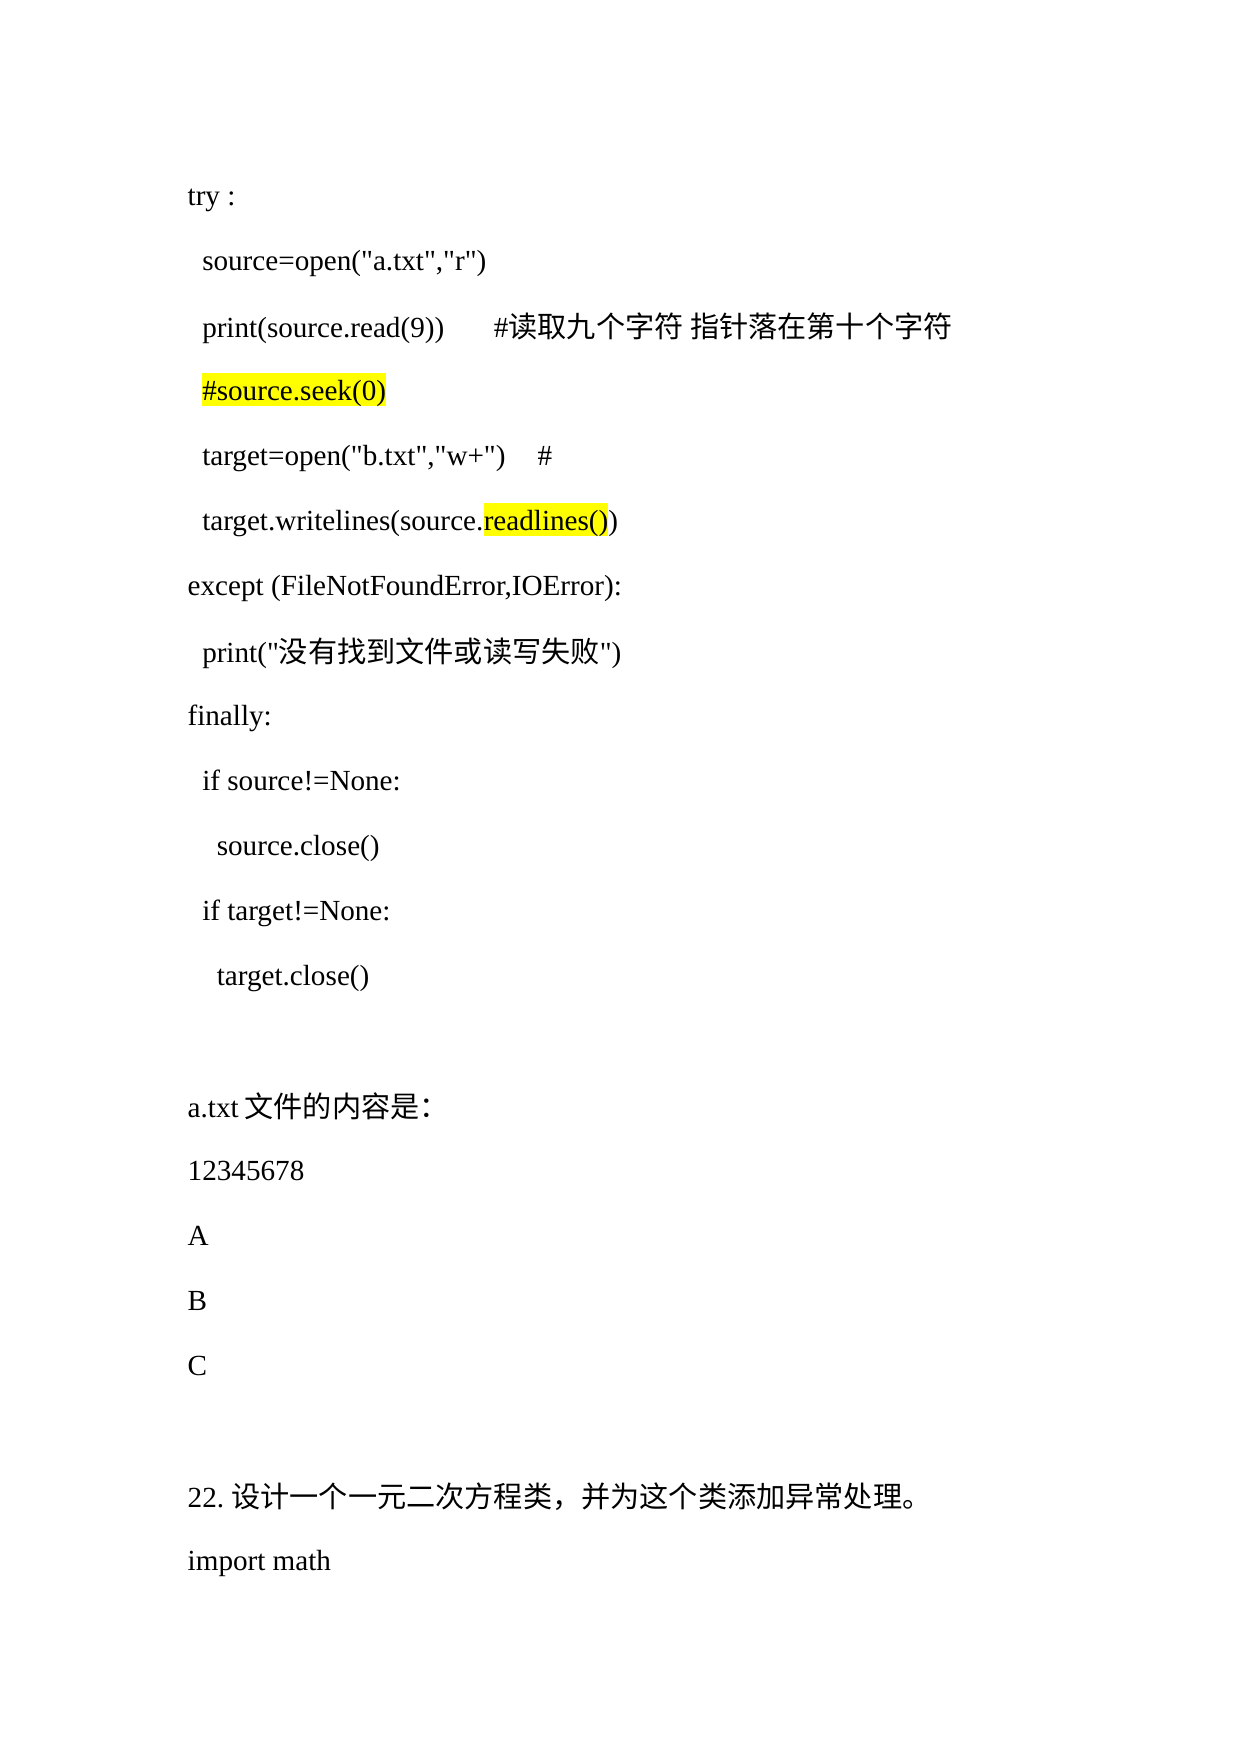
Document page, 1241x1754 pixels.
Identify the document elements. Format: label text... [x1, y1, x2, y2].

text B [187, 1267, 1053, 1332]
text A [187, 1202, 1053, 1267]
text source.close() [187, 812, 1053, 877]
text try : [187, 162, 1053, 227]
list 设计一个一元二次方程类，并为这个类添加异常处理。 [187, 1462, 1053, 1527]
text target.close() [187, 942, 1053, 1007]
text import math [187, 1527, 1053, 1592]
text target=open("b.txt","w+") # [187, 422, 1053, 487]
text except (FileNotFoundError,IOError): [187, 552, 1053, 617]
text finally: [187, 682, 1053, 747]
text if target!=None: [187, 877, 1053, 942]
text 12345678 [187, 1137, 1053, 1202]
text target.writelines(source.readlines()) [187, 487, 1053, 552]
text a.txt文件的内容是： [187, 1072, 1053, 1137]
text #source.seek(0) [187, 357, 1053, 422]
text C [187, 1332, 1053, 1397]
text if source!=None: [187, 747, 1053, 812]
text source=open("a.txt","r") [187, 227, 1053, 292]
text print("没有找到文件或读写失败") [187, 617, 1053, 682]
text print(source.read(9)) #读取九个字符 指针落在第十个字符 [187, 292, 1053, 357]
